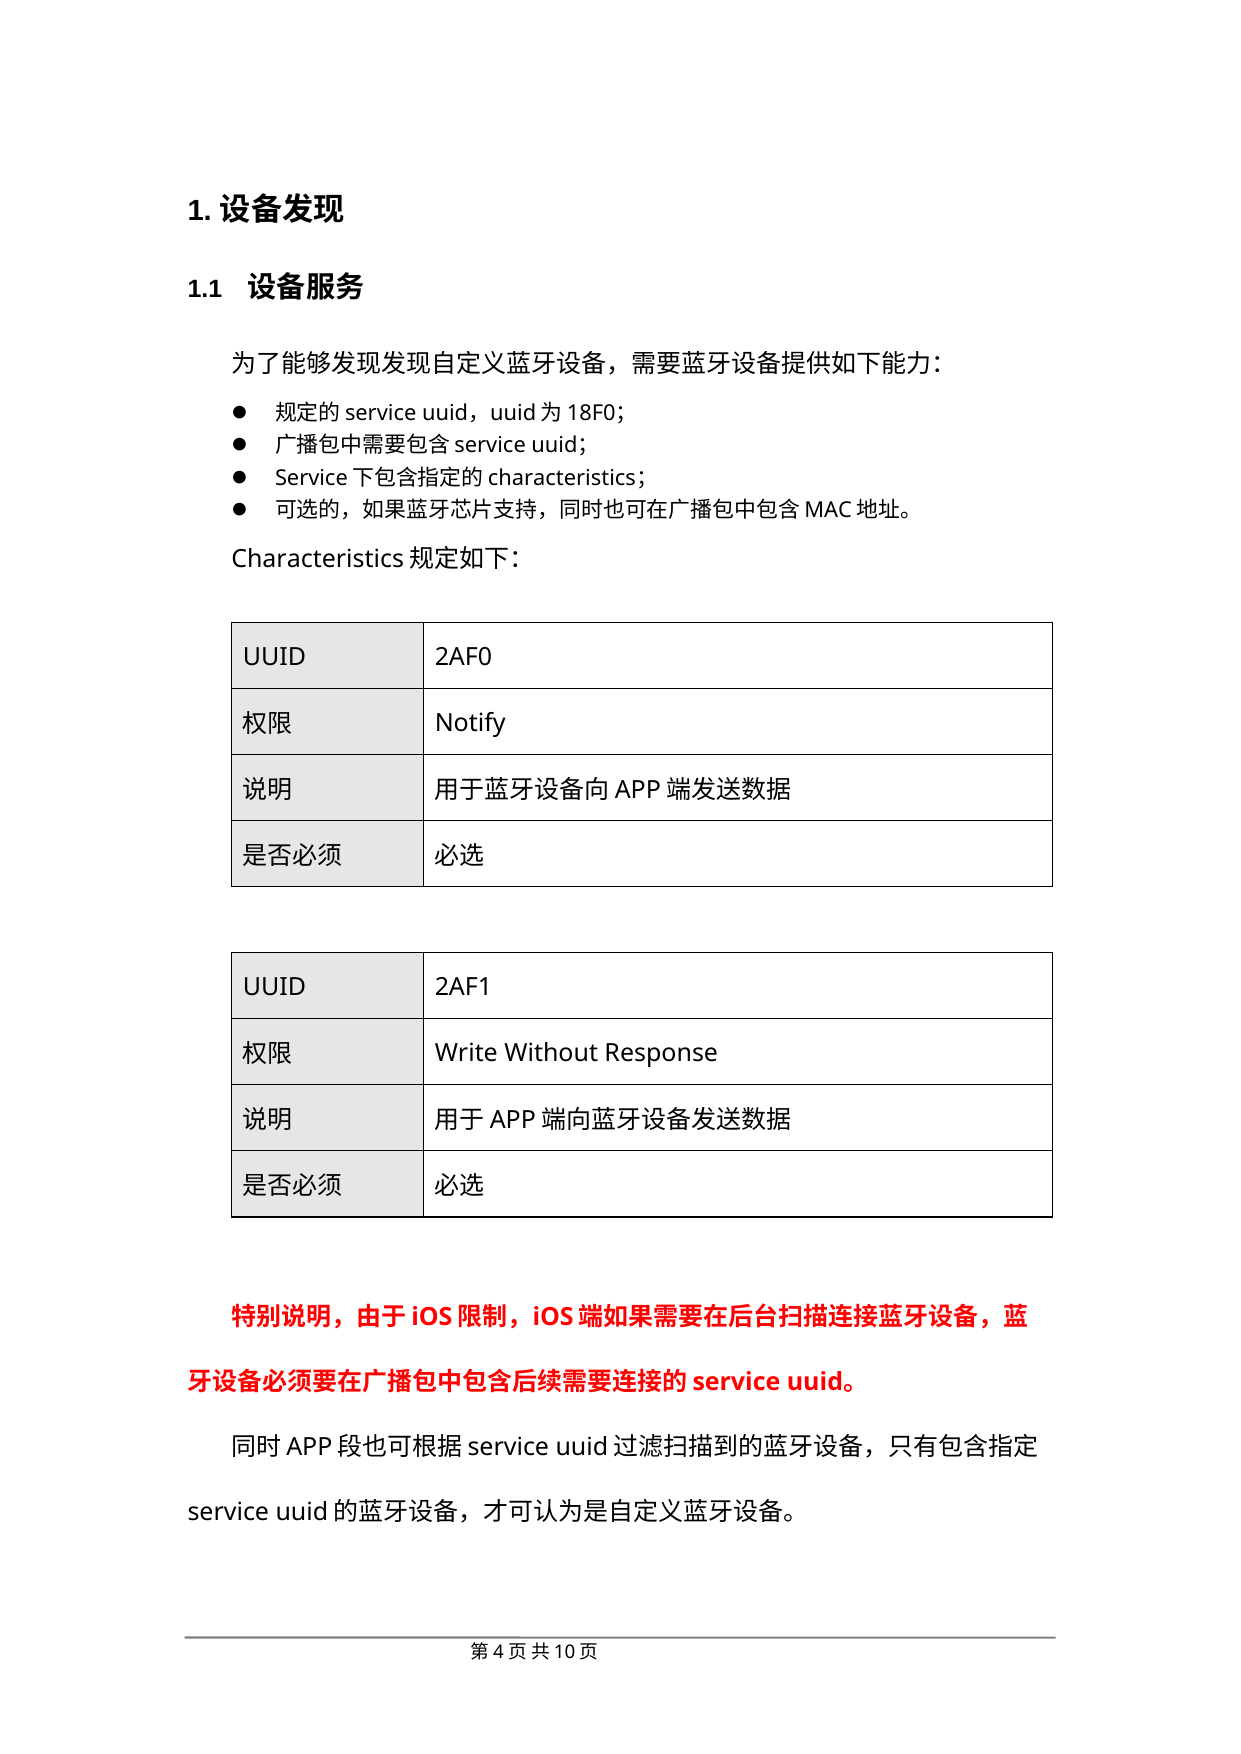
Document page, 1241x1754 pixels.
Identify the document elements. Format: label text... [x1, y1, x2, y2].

list 广播包中需要包含service uuid； [231, 427, 1053, 459]
table_cell 用于APP端向蓝牙设备发送数据 [424, 1085, 1052, 1150]
table_cell Write Without Response [424, 1019, 1052, 1084]
list Service下包含指定的characteristics； [231, 459, 1053, 492]
table_header 2AF0 [424, 623, 1052, 688]
table_cell 是否必须 [232, 1151, 423, 1216]
list 可选的，如果蓝牙芯片支持，同时也可在广播包中包含MAC地址。 [231, 492, 1053, 524]
table_header 2AF1 [424, 953, 1052, 1018]
subtitle 设备服务 [187, 252, 1053, 317]
table_header UUID [232, 623, 423, 688]
text 同时APP段也可根据service uuid过滤扫描到的蓝牙设备，只有包含指定service uuid的蓝牙设备，才可认为是自定义蓝牙设备。 [187, 1412, 1053, 1542]
text 为了能够发现发现自定义蓝牙设备，需要蓝牙设备提供如下能力： [187, 329, 1053, 394]
text Characteristics规定如下： [231, 524, 1053, 589]
table_cell 说明 [232, 755, 423, 820]
subtitle 设备发现 [187, 174, 1053, 239]
table_cell 说明 [232, 1085, 423, 1150]
table_header UUID [232, 953, 423, 1018]
table_cell Notify [424, 689, 1052, 754]
table_cell 必选 [424, 821, 1052, 886]
text 特别说明，由于iOS限制，iOS端如果需要在后台扫描连接蓝牙设备，蓝牙设备必须要在广播包中包含后续需要连接的service uuid。 [187, 1282, 1053, 1412]
list 规定的service uuid，uuid为18F0； [231, 394, 1053, 427]
table_cell 权限 [232, 689, 423, 754]
table_cell 是否必须 [232, 821, 423, 886]
table_cell 必选 [424, 1151, 1052, 1216]
table_cell 用于蓝牙设备向APP端发送数据 [424, 755, 1052, 820]
table_cell 权限 [232, 1019, 423, 1084]
